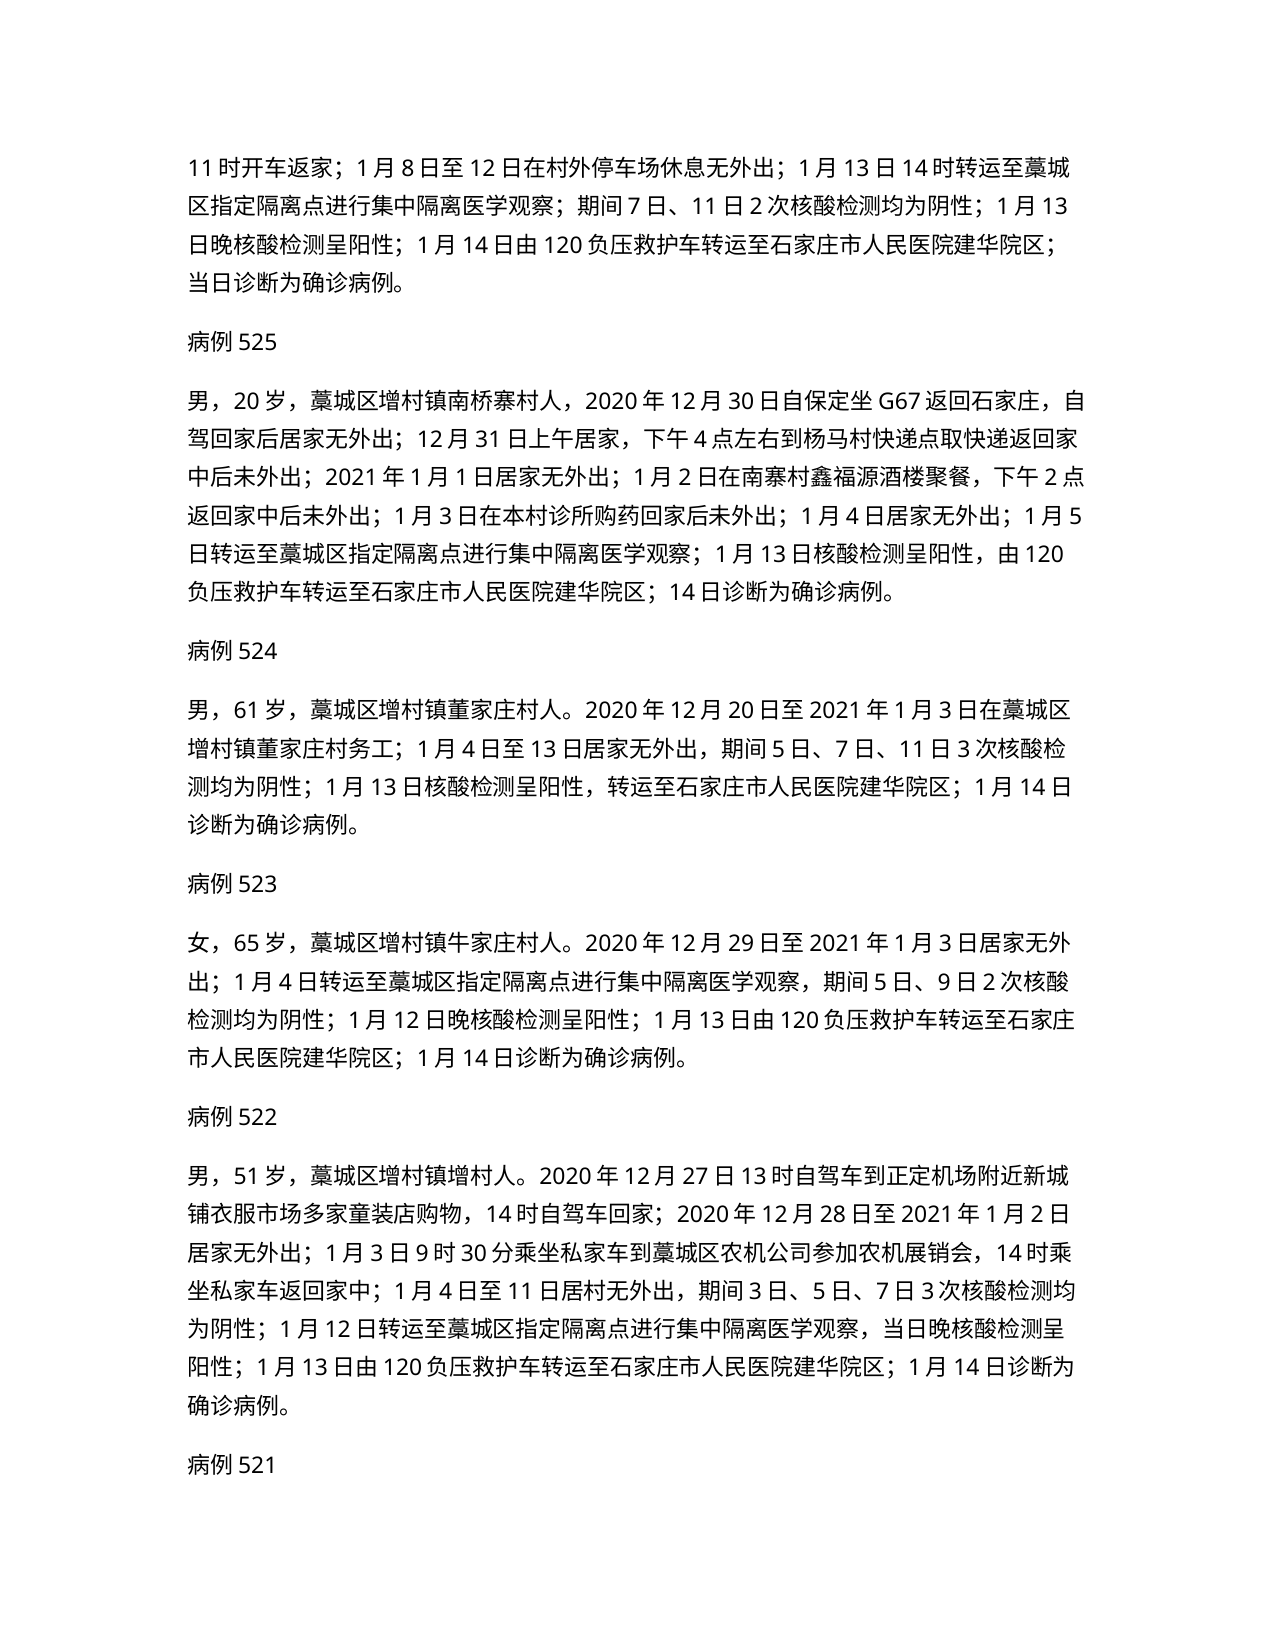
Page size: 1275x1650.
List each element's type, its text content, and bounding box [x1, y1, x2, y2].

text 病例525 [187, 324, 1087, 357]
text 病例523 [187, 866, 1087, 899]
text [187, 150, 1087, 298]
text 男，51岁，藁城区增村镇增村人。2020年12月27日13时自驾车到正定机场附近新城铺衣服市场多家童装店购物，14时自驾车回家；2020年12月28日至2021年1月2日居家无外出；1月3日9时30分乘坐私家车到藁城区农机公司参加农机展销会，14时乘坐私家车返回家中；1月4日至11日居村无外出，期间3日、5日、7日3次核酸检测均为阴性；1月12日转运至藁城区指定隔离点进行集中隔离医学观察，当日晚核酸检测呈阳性；1月13日由120负压救护车转运至石家庄市人民医院建华院区；1月14日诊断为确诊病例。 [187, 1158, 1087, 1421]
text 病例524 [187, 633, 1087, 666]
text 病例522 [187, 1099, 1087, 1132]
text 女，65岁，藁城区增村镇牛家庄村人。2020年12月29日至2021年1月3日居家无外出；1月4日转运至藁城区指定隔离点进行集中隔离医学观察，期间5日、9日2次核酸检测均为阴性；1月12日晚核酸检测呈阳性；1月13日由120负压救护车转运至石家庄市人民医院建华院区；1月14日诊断为确诊病例。 [187, 925, 1087, 1073]
text 病例521 [187, 1446, 1087, 1480]
text 男，20岁，藁城区增村镇南桥寨村人，2020年12月30日自保定坐G67返回石家庄，自驾回家后居家无外出；12月31日上午居家，下午4点左右到杨马村快递点取快递返回家中后未外出；2021年1月1日居家无外出；1月2日在南寨村鑫福源酒楼聚餐，下午2点返回家中后未外出；1月3日在本村诊所购药回家后未外出；1月4日居家无外出；1月5日转运至藁城区指定隔离点进行集中隔离医学观察；1月13日核酸检测呈阳性，由120负压救护车转运至石家庄市人民医院建华院区；14日诊断为确诊病例。 [187, 383, 1087, 607]
text 男，61岁，藁城区增村镇董家庄村人。2020年12月20日至2021年1月3日在藁城区增村镇董家庄村务工；1月4日至13日居家无外出，期间5日、7日、11日3次核酸检测均为阴性；1月13日核酸检测呈阳性，转运至石家庄市人民医院建华院区；1月14日诊断为确诊病例。 [187, 692, 1087, 840]
